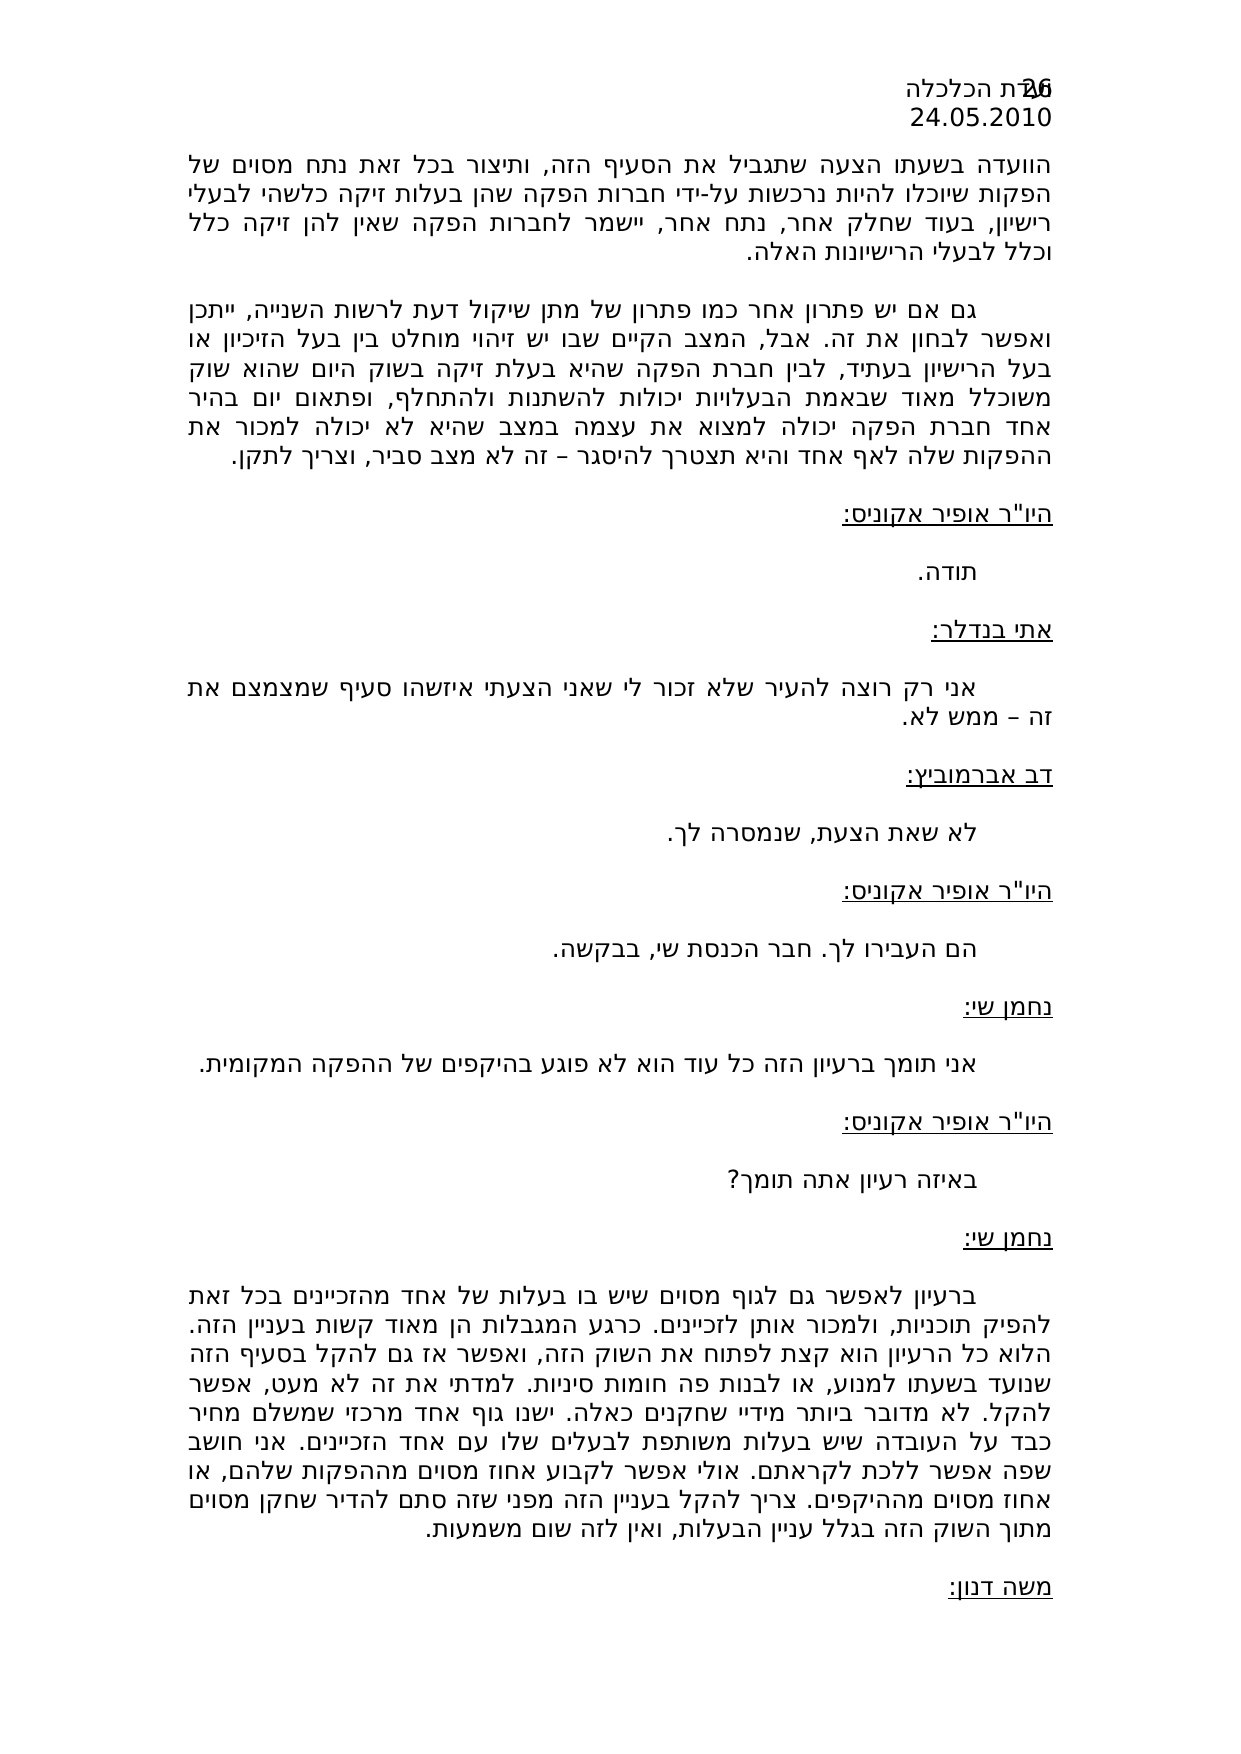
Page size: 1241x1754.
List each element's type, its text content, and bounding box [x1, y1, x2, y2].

text דב אברמוביץ: [187, 760, 1053, 789]
text משה דנון: [187, 1572, 1053, 1602]
text גם אם יש פתרון אחר כמו פתרון של מתן שיקול דעת לרשות השנייה, ייתכן ואפשר לבחון את זה. אבל, המצב הקיים שבו יש זיהוי מוחלט בין בעל הזיכיון או בעל הרישיון בעתיד, לבין חברת הפקה שהיא בעלת זיקה בשוק היום שהוא שוק משוכלל מאוד שבאמת הבעלויות יכולות להשתנות ולהתחלף, ופתאום יום בהיר אחד חברת הפקה יכולה למצוא את עצמה במצב שהיא לא יכולה למכור את ההפקות שלה לאף אחד והיא תצטרך להיסגר – זה לא מצב סביר, וצריך לתקן. [187, 295, 1053, 470]
text הם העבירו לך. חבר הכנסת שי, בבקשה. [187, 934, 1053, 963]
text לא שאת הצעת, שנמסרה לך. [187, 818, 1053, 847]
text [187, 150, 1053, 267]
text היו"ר אופיר אקוניס: [187, 499, 1053, 528]
text ברעיון לאפשר גם לגוף מסוים שיש בו בעלות של אחד מהזכיינים בכל זאת להפיק תוכניות, ולמכור אותן לזכיינים. כרגע המגבלות הן מאוד קשות בעניין הזה. הלוא כל הרעיון הוא קצת לפתוח את השוק הזה, ואפשר אז גם להקל בסעיף הזה שנועד בשעתו למנוע, או לבנות פה חומות סיניות. למדתי את זה לא מעט, אפשר להקל. לא מדובר ביותר מידיי שחקנים כאלה. ישנו גוף אחד מרכזי שמשלם מחיר כבד על העובדה שיש בעלות משותפת לבעלים שלו עם אחד הזכיינים. אני חושב שפה אפשר ללכת לקראתם. אולי אפשר לקבוע אחוז מסוים מההפקות שלהם, או אחוז מסוים מההיקפים. צריך להקל בעניין הזה מפני שזה סתם להדיר שחקן מסוים מתוך השוק הזה בגלל עניין הבעלות, ואין לזה שום משמעות. [187, 1281, 1053, 1544]
text נחמן שי: [187, 992, 1053, 1021]
text היו"ר אופיר אקוניס: [187, 876, 1053, 905]
text באיזה רעיון אתה תומך? [187, 1165, 1053, 1194]
text נחמן שי: [187, 1223, 1053, 1252]
text היו"ר אופיר אקוניס: [187, 1107, 1053, 1137]
text אתי בנדלר: [187, 615, 1053, 644]
text תודה. [187, 557, 1053, 586]
text אני רק רוצה להעיר שלא זכור לי שאני הצעתי איזשהו סעיף שמצמצם את זה – ממש לא. [187, 673, 1053, 731]
text אני תומך ברעיון הזה כל עוד הוא לא פוגע בהיקפים של ההפקה המקומית. [187, 1049, 1053, 1079]
